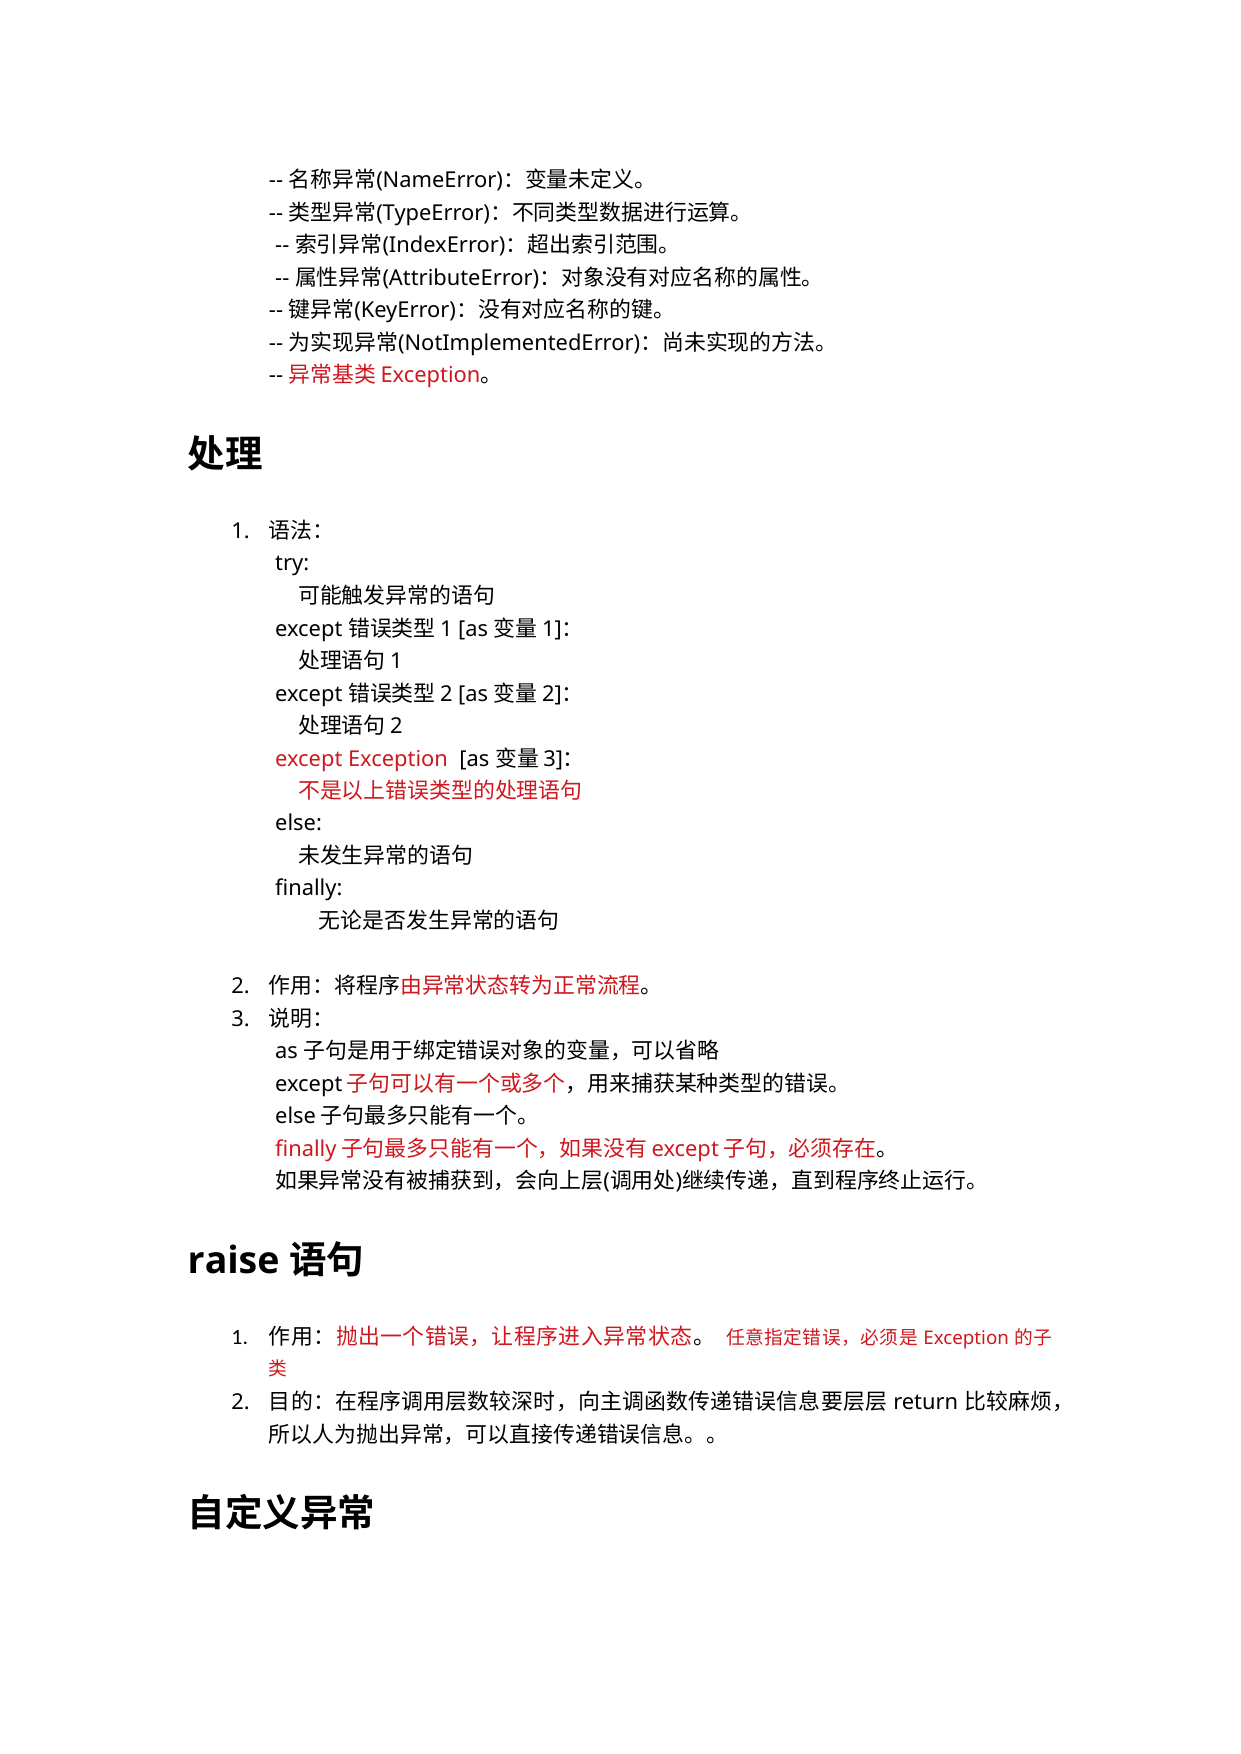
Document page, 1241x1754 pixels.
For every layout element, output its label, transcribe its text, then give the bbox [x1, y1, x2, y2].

list 作用：将程序由异常状态转为正常流程。 [231, 968, 1053, 1000]
text -- 索引异常(IndexError)：超出索引范围。 [275, 227, 1053, 259]
subtitle raise 语句 [187, 1224, 1053, 1289]
list 作用：抛出一个错误，让程序进入异常状态。 任意指定错误，必须是 Exception 的子类 [231, 1319, 1053, 1384]
text 未发生异常的语句 [275, 838, 1053, 870]
text 不是以上错误类型的处理语句 [275, 773, 1053, 805]
list 语法： [231, 513, 1053, 545]
subtitle 自定义异常 [187, 1478, 1053, 1543]
list -- 异常基类Exception。 [269, 357, 1053, 389]
subtitle 处理 [187, 419, 1053, 484]
list 说明： [231, 1000, 1053, 1033]
list -- 类型异常(TypeError)：不同类型数据进行运算。 [269, 194, 1053, 227]
text 可能触发异常的语句 [275, 578, 1053, 610]
text except Exception [as 变量3]： [275, 740, 1053, 773]
text finally: [275, 870, 1053, 903]
text try: [275, 545, 1053, 578]
list -- 名称异常(NameError)：变量未定义。 [269, 162, 1053, 194]
list -- 键异常(KeyError)：没有对应名称的键。 [269, 292, 1053, 324]
text except 错误类型2 [as 变量2]： [275, 675, 1053, 708]
text -- 属性异常(AttributeError)：对象没有对应名称的属性。 [275, 259, 1053, 292]
text 如果异常没有被捕获到，会向上层(调用处)继续传递，直到程序终止运行。 [275, 1163, 1053, 1195]
list -- 为实现异常(NotImplementedError)：尚未实现的方法。 [269, 324, 1053, 357]
text 处理语句2 [275, 708, 1053, 740]
text else子句最多只能有一个。 [275, 1098, 1053, 1130]
text as 子句是用于绑定错误对象的变量，可以省略 [275, 1033, 1053, 1065]
text 无论是否发生异常的语句 [275, 903, 1053, 935]
text finally子句最多只能有一个，如果没有except子句，必须存在。 [275, 1130, 1053, 1163]
text 处理语句1 [275, 643, 1053, 675]
text except子句可以有一个或多个，用来捕获某种类型的错误。 [275, 1065, 1053, 1098]
list 目的：在程序调用层数较深时，向主调函数传递错误信息要层层return 比较麻烦，所以人为抛出异常，可以直接传递错误信息。。 [231, 1384, 1053, 1449]
text else: [275, 805, 1053, 838]
text except 错误类型1 [as 变量1]： [275, 610, 1053, 643]
